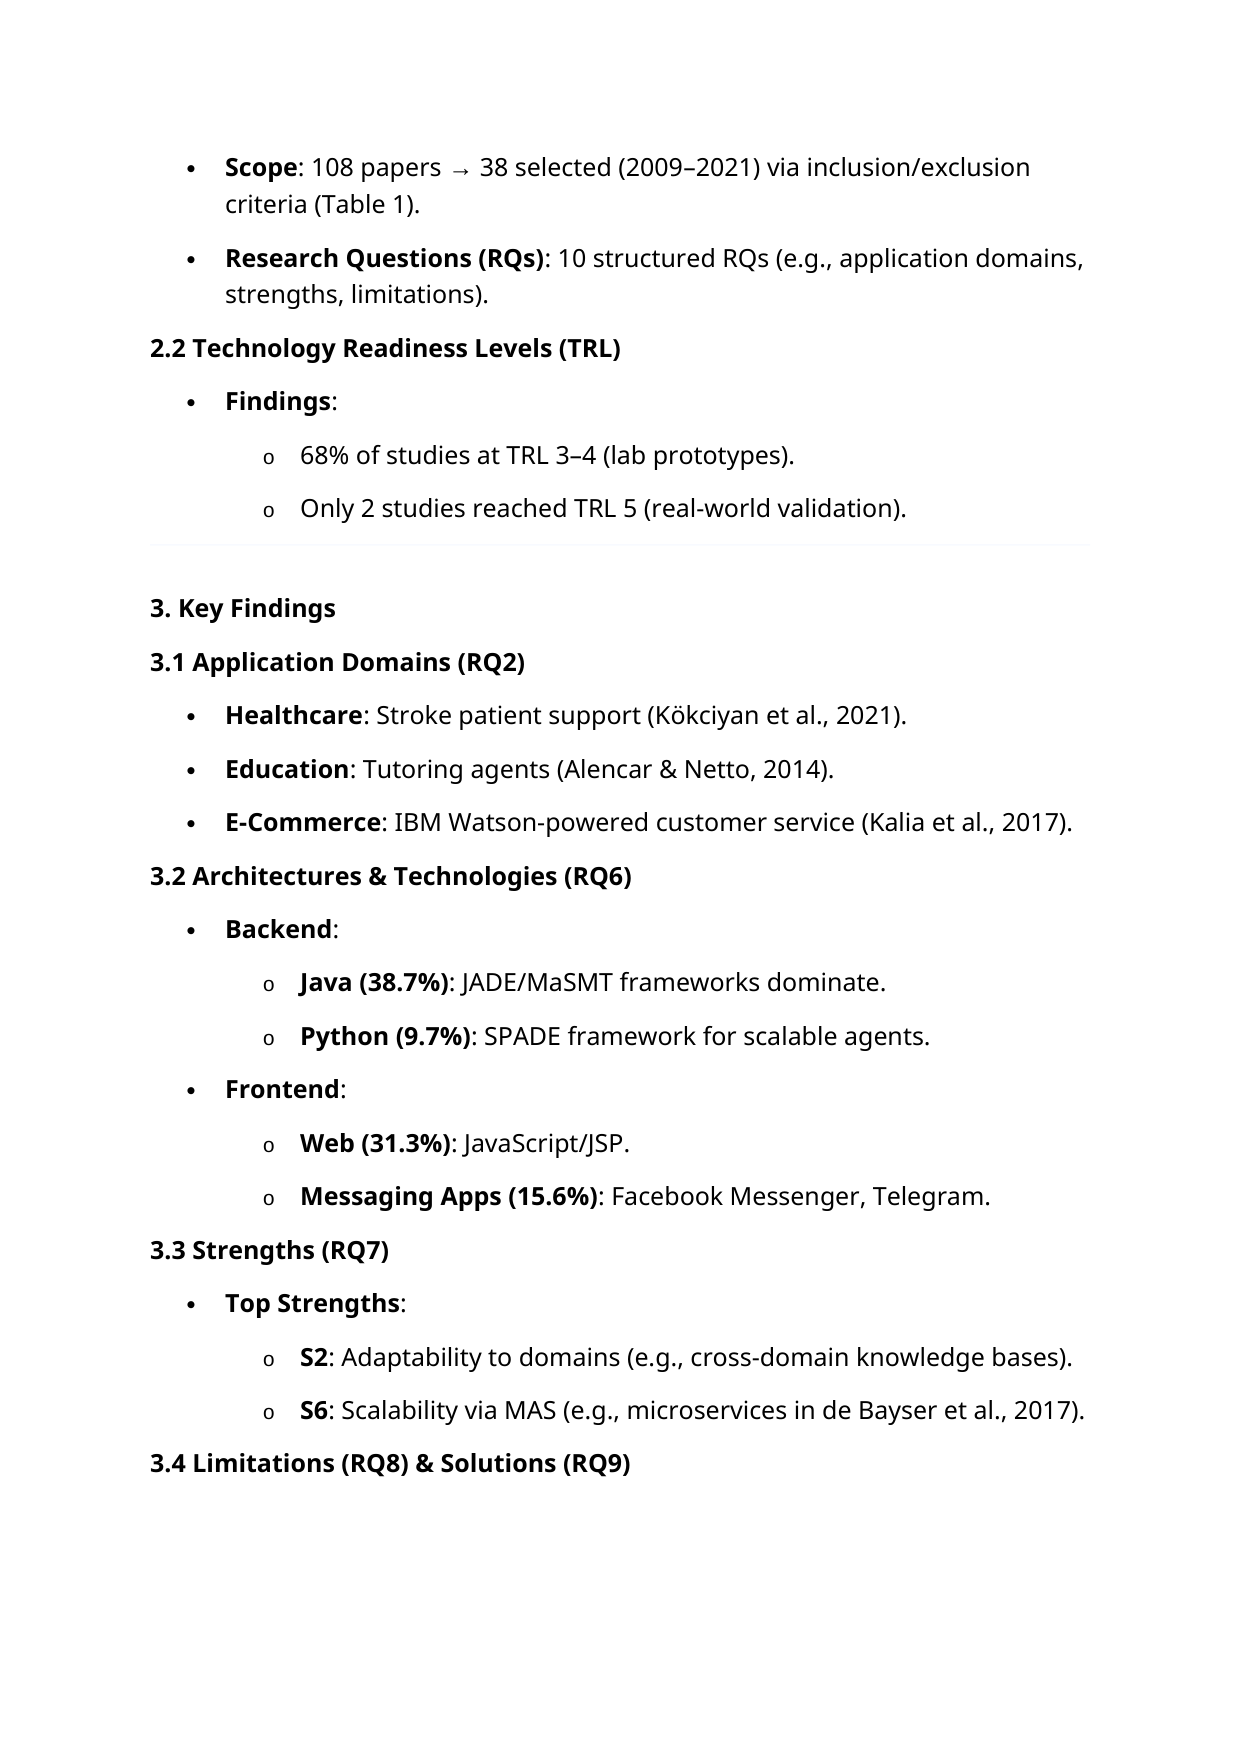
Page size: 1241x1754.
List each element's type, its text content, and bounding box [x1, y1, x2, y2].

list Only 2 studies reached TRL 5 (real-world validation). [262, 491, 1090, 525]
list Java (38.7%): JADE/MaSMT frameworks dominate. [262, 965, 1090, 999]
list Python (9.7%): SPADE framework for scalable agents. [262, 1018, 1090, 1053]
list 68% of studies at TRL 3–4 (lab prototypes). [262, 437, 1090, 471]
list Findings: [187, 384, 1090, 418]
text 3.3 Strengths (RQ7) [150, 1232, 1090, 1266]
list Healthcare: Stroke patient support (Kökciyan et al., 2021). [187, 698, 1090, 732]
list Top Strengths: [187, 1286, 1090, 1320]
list Education: Tutoring agents (Alencar & Netto, 2014). [187, 751, 1090, 785]
list Messaging Apps (15.6%): Facebook Messenger, Telegram. [262, 1179, 1090, 1213]
list Web (31.3%): JavaScript/JSP. [262, 1125, 1090, 1159]
list S6: Scalability via MAS (e.g., microservices in de Bayser et al., 2017). [262, 1393, 1090, 1427]
text 3. Key Findings [150, 591, 1090, 625]
text 3.1 Application Domains (RQ2) [150, 644, 1090, 678]
list Scope: 108 papers → 38 selected (2009–2021) via inclusion/exclusion criteria (Table 1). [187, 150, 1090, 221]
text 3.4 Limitations (RQ8) & Solutions (RQ9) [150, 1446, 1090, 1480]
list Backend: [187, 912, 1090, 946]
list Frontend: [187, 1072, 1090, 1106]
list S2: Adaptability to domains (e.g., cross-domain knowledge bases). [262, 1339, 1090, 1373]
list Research Questions (RQs): 10 structured RQs (e.g., application domains, strengths, limitations). [187, 240, 1090, 311]
text 3.2 Architectures & Technologies (RQ6) [150, 858, 1090, 892]
text 2.2 Technology Readiness Levels (TRL) [150, 330, 1090, 364]
list E-Commerce: IBM Watson-powered customer service (Kalia et al., 2017). [187, 805, 1090, 839]
